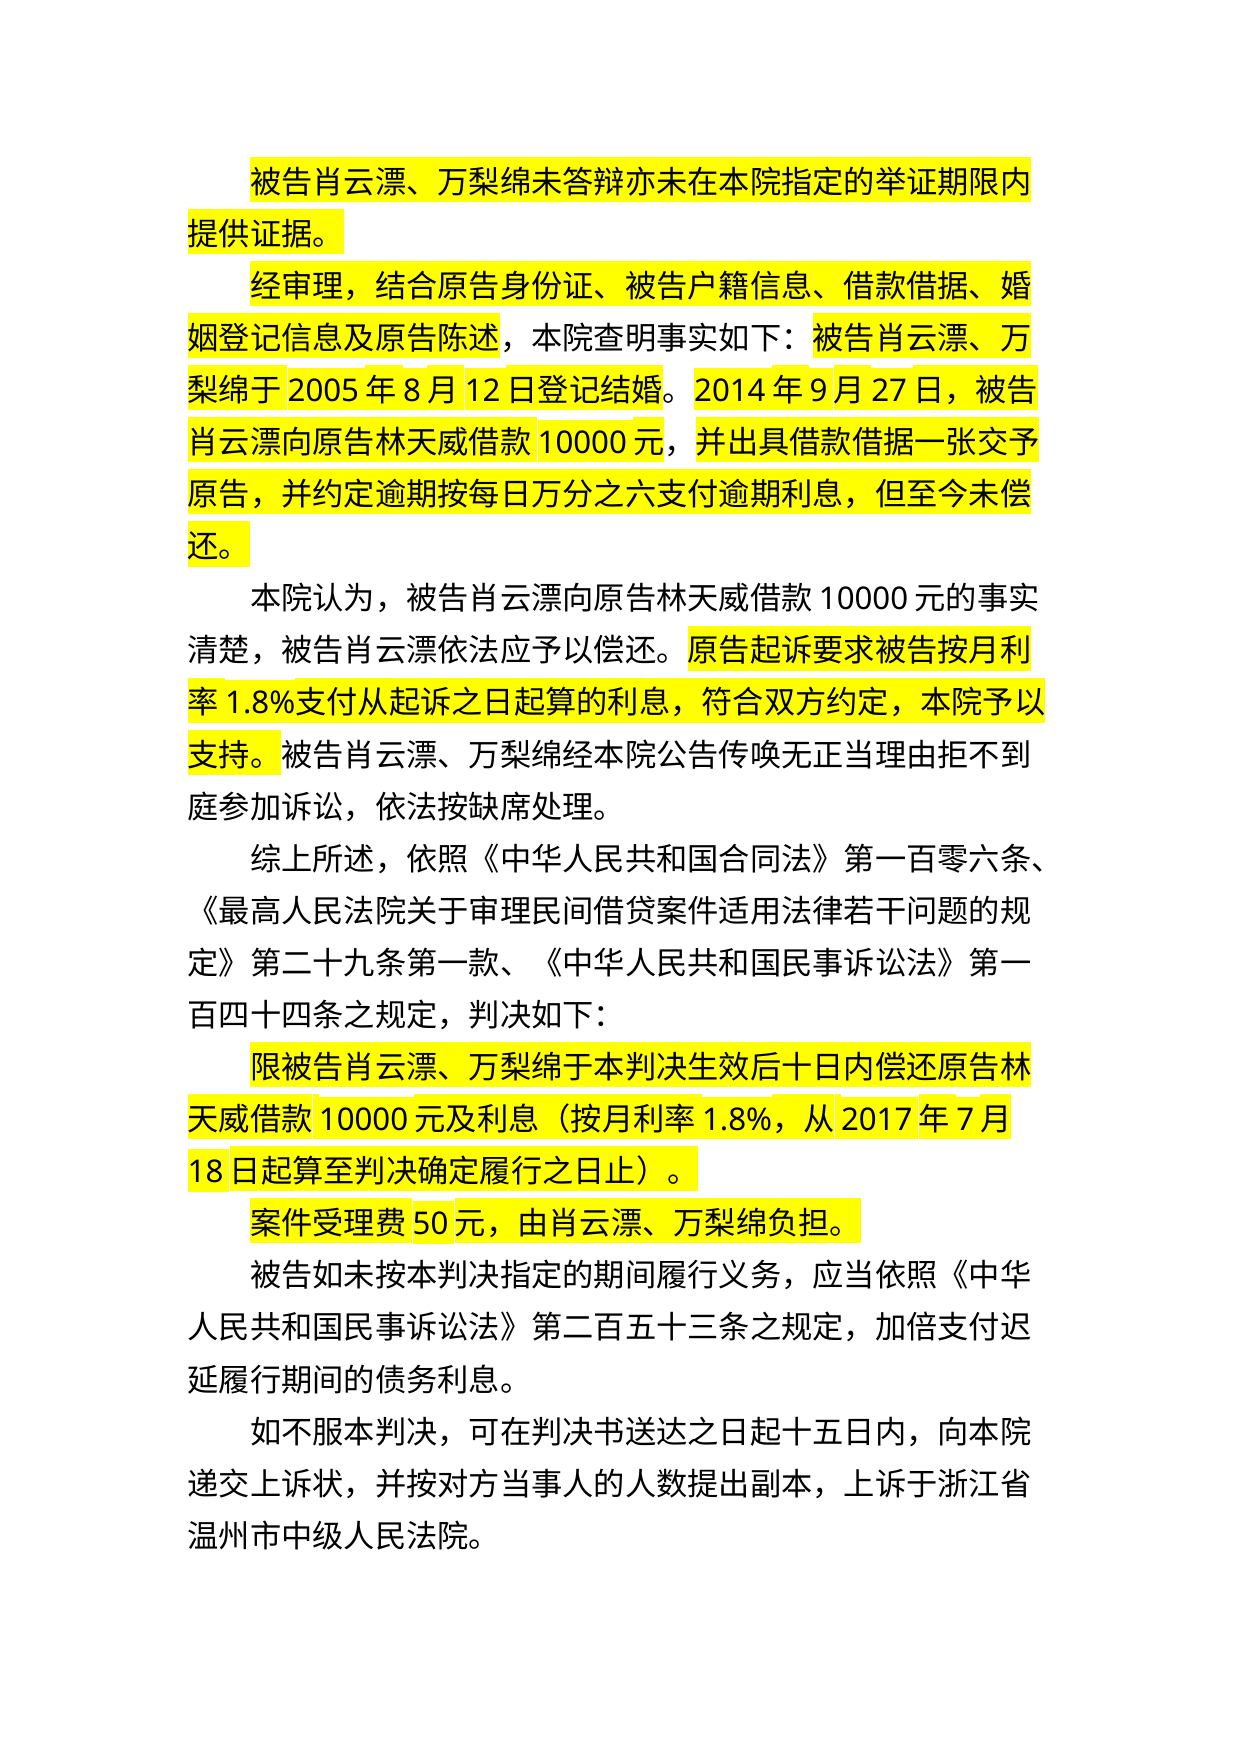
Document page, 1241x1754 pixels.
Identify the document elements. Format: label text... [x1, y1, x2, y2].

text 案件受理费50元，由肖云漂、万梨绵负担。 [187, 1192, 1053, 1244]
text 被告如未按本判决指定的期间履行义务，应当依照《中华人民共和国民事诉讼法》第二百五十三条之规定，加倍支付迟延履行期间的债务利息。 [187, 1244, 1053, 1400]
text 经审理，结合原告身份证、被告户籍信息、借款借据、婚姻登记信息及原告陈述，本院查明事实如下：被告肖云漂、万梨绵于2005年8月12日登记结婚。2014年9月27日，被告肖云漂向原告林天威借款10000元，并出具借款借据一张交予原告，并约定逾期按每日万分之六支付逾期利息，但至今未偿还。 [187, 254, 1053, 567]
text 如不服本判决，可在判决书送达之日起十五日内，向本院递交上诉状，并按对方当事人的人数提出副本，上诉于浙江省温州市中级人民法院。 [187, 1400, 1053, 1556]
text 本院认为，被告肖云漂向原告林天威借款10000元的事实清楚，被告肖云漂依法应予以偿还。原告起诉要求被告按月利率1.8%支付从起诉之日起算的利息，符合双方约定，本院予以支持。被告肖云漂、万梨绵经本院公告传唤无正当理由拒不到庭参加诉讼，依法按缺席处理。 [187, 567, 1053, 827]
text 被告肖云漂、万梨绵未答辩亦未在本院指定的举证期限内提供证据。 [187, 150, 1053, 254]
text 限被告肖云漂、万梨绵于本判决生效后十日内偿还原告林天威借款10000元及利息（按月利率1.8%，从2017年7月18日起算至判决确定履行之日止）。 [187, 1035, 1053, 1192]
text 综上所述，依照《中华人民共和国合同法》第一百零六条、《最高人民法院关于审理民间借贷案件适用法律若干问题的规定》第二十九条第一款、《中华人民共和国民事诉讼法》第一百四十四条之规定，判决如下： [187, 827, 1053, 1035]
